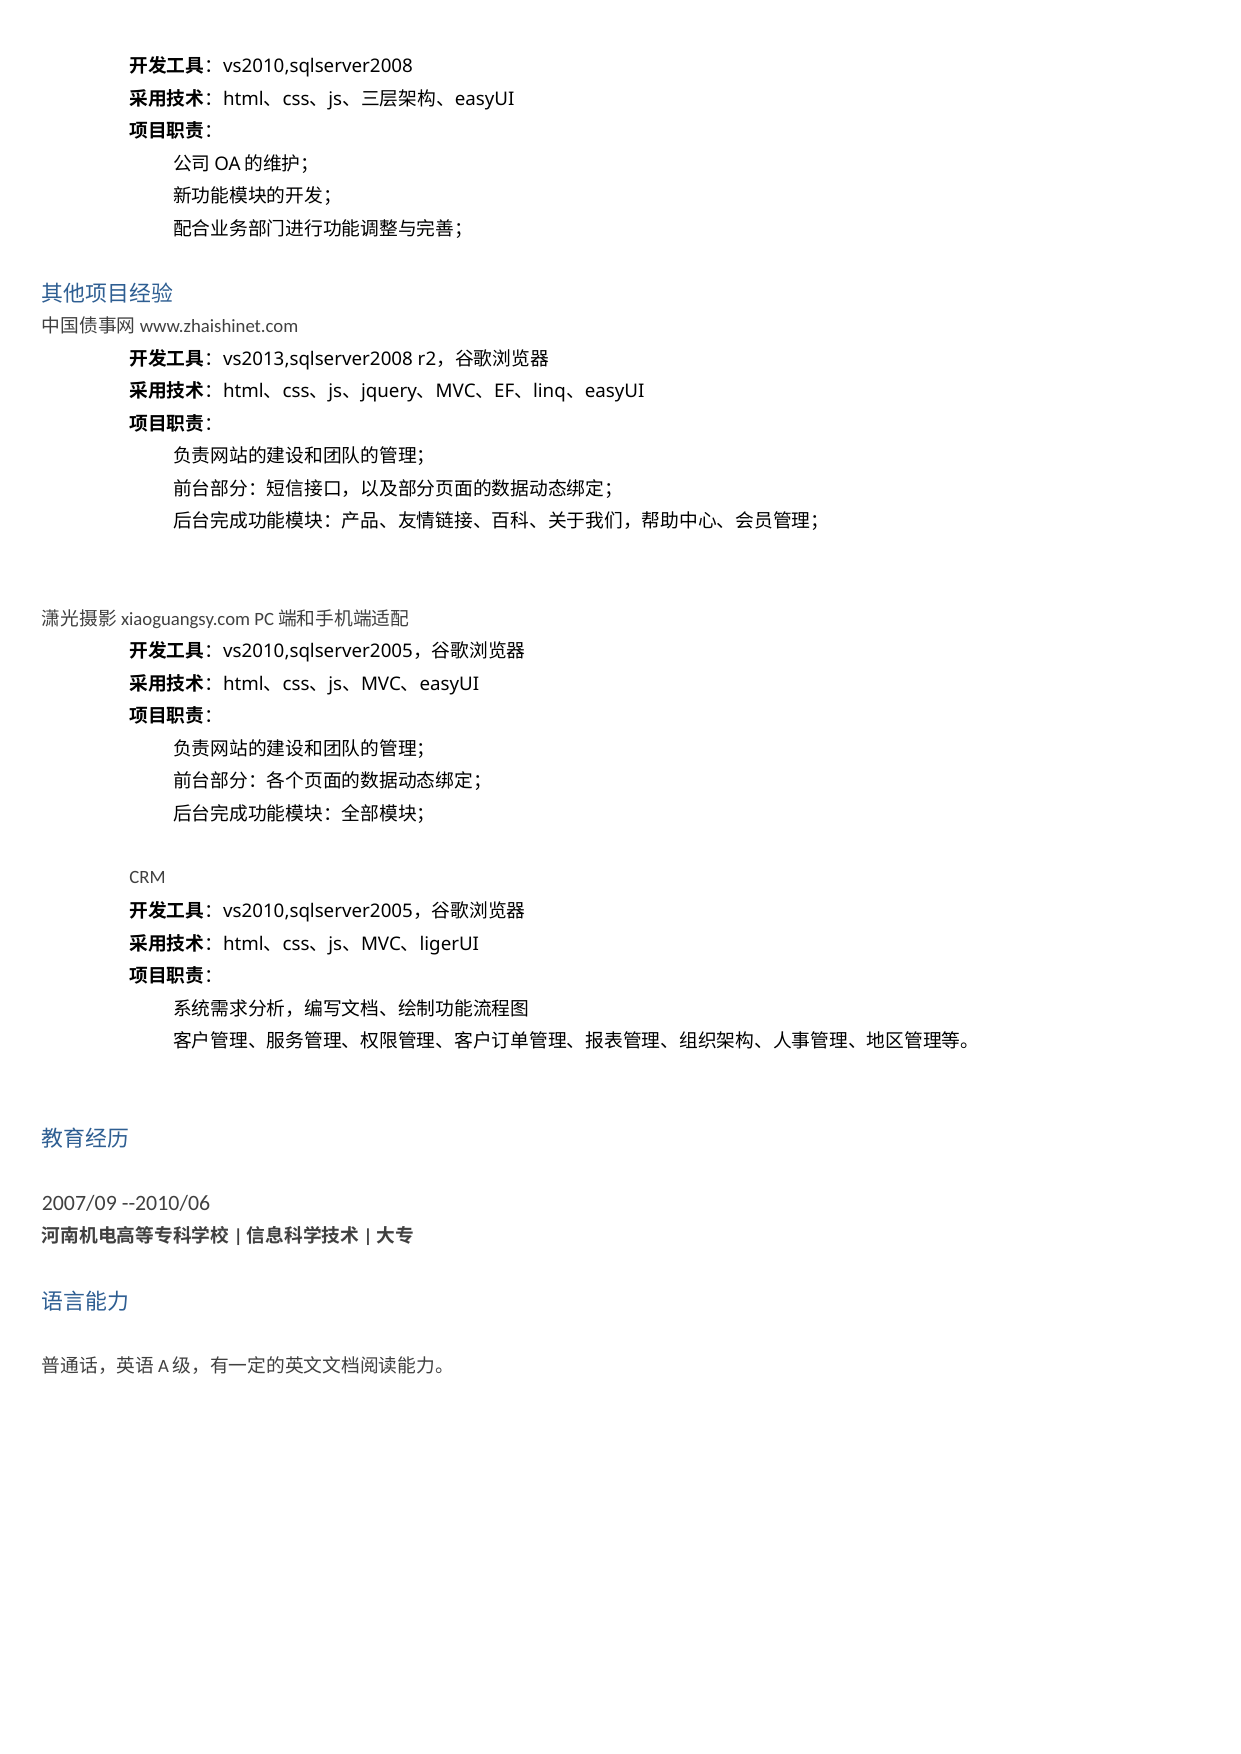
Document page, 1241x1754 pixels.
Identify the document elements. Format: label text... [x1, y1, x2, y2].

text 前台部分：各个页面的数据动态绑定； [129, 763, 1198, 796]
text 教育经历 [42, 1121, 1198, 1153]
text 2007/09 --2010/06 [42, 1186, 1198, 1218]
text 采用技术：html、css、js、MVC、easyUI [129, 666, 1198, 698]
text 项目职责： [129, 406, 1198, 438]
text 项目职责： [129, 113, 1198, 146]
text 公司OA的维护； [129, 146, 1198, 178]
text 新功能模块的开发； [129, 178, 1198, 211]
text 项目职责： [129, 698, 1198, 731]
text 河南机电高等专科学校 | 信息科学技术 | 大专 [42, 1218, 1198, 1251]
text 前台部分：短信接口，以及部分页面的数据动态绑定； [129, 471, 1198, 503]
text 后台完成功能模块：全部模块； [129, 796, 1198, 828]
text 开发工具：vs2013,sqlserver2008 r2，谷歌浏览器 [129, 341, 1198, 373]
text 开发工具：vs2010,sqlserver2005，谷歌浏览器 [129, 893, 1198, 926]
text 开发工具：vs2010,sqlserver2008 [129, 48, 1198, 81]
text 客户管理、服务管理、权限管理、客户订单管理、报表管理、组织架构、人事管理、地区管理等。 [129, 1023, 1198, 1056]
text 语言能力 [42, 1283, 1198, 1316]
text 中国债事网 www.zhaishinet.com [42, 308, 1198, 341]
text CRM [129, 861, 1198, 893]
text 采用技术：html、css、js、jquery、MVC、EF、linq、easyUI [129, 373, 1198, 406]
text 负责网站的建设和团队的管理； [129, 731, 1198, 763]
text 普通话，英语A级，有一定的英文文档阅读能力。 [42, 1348, 1198, 1381]
text 其他项目经验 [42, 276, 1198, 308]
text 开发工具：vs2010,sqlserver2005，谷歌浏览器 [129, 633, 1198, 666]
text 潇光摄影 xiaoguangsy.com PC端和手机端适配 [42, 601, 1198, 633]
text 采用技术：html、css、js、MVC、ligerUI [129, 926, 1198, 958]
text 后台完成功能模块：产品、友情链接、百科、关于我们，帮助中心、会员管理； [129, 503, 1198, 536]
text 系统需求分析，编写文档、绘制功能流程图 [129, 991, 1198, 1023]
text 项目职责： [129, 958, 1198, 991]
text 采用技术：html、css、js、三层架构、easyUI [129, 81, 1198, 113]
text 配合业务部门进行功能调整与完善； [129, 211, 1198, 243]
text 负责网站的建设和团队的管理； [129, 438, 1198, 471]
